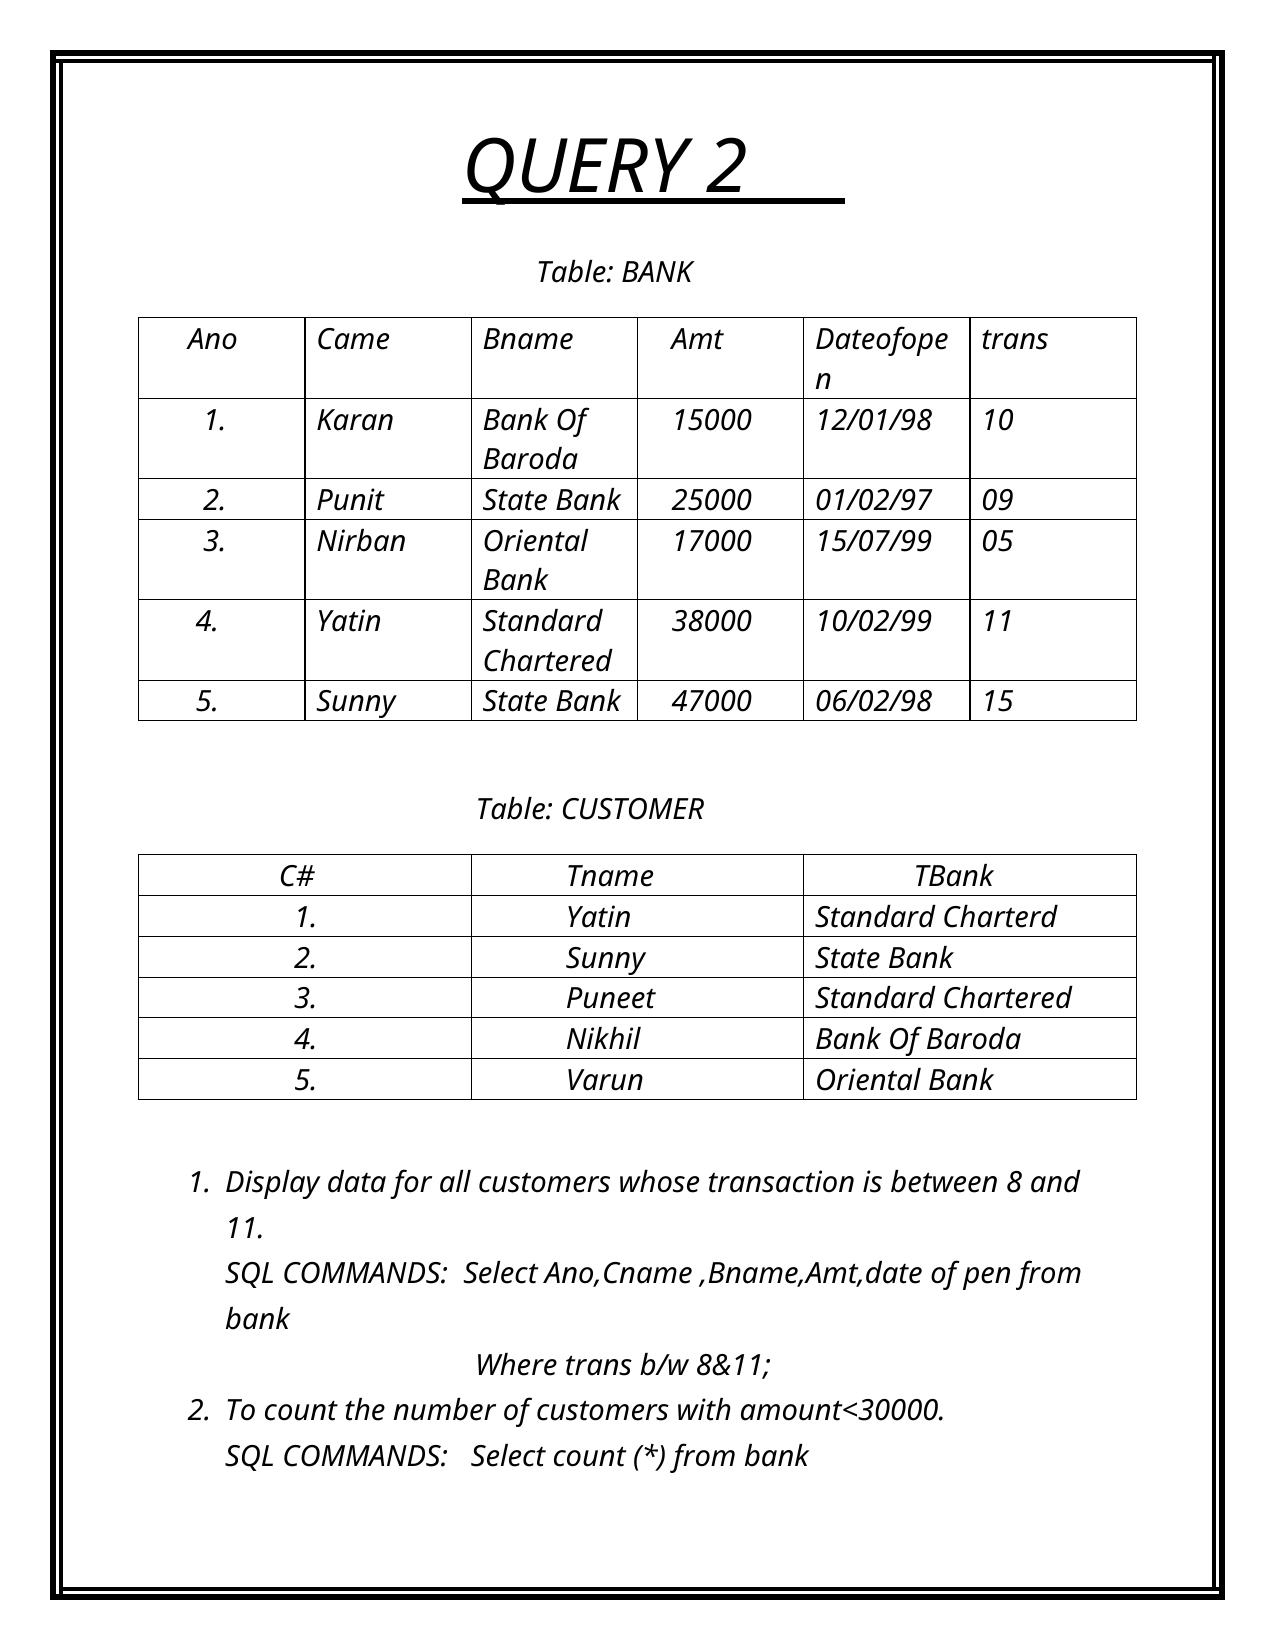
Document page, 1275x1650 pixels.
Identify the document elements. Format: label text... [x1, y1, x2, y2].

table_cell Oriental Bank [804, 1059, 1136, 1099]
table_header trans [971, 318, 1136, 398]
table_cell 2. [139, 479, 304, 519]
table_cell 38000 [638, 600, 803, 680]
table_cell 05 [971, 520, 1136, 599]
table_cell 17000 [638, 520, 803, 599]
table_cell 3. [139, 978, 471, 1017]
table_cell Bank Of Baroda [472, 399, 637, 478]
list To count the number of customers with amount<30000. [187, 1390, 1125, 1429]
table_header Tname [472, 855, 803, 895]
table_cell Standard Chartered [472, 600, 637, 680]
table_cell 4. [139, 1018, 471, 1058]
table_cell 06/02/98 [804, 681, 969, 720]
list Where trans b/w 8&11; [225, 1344, 1125, 1384]
list Display data for all customers whose transaction is between 8 and 11. [187, 1162, 1125, 1247]
table_header Came [306, 318, 471, 398]
table_header TBank [804, 855, 1136, 895]
table_cell 12/01/98 [804, 399, 969, 478]
table_cell 25000 [638, 479, 803, 519]
table_cell Sunny [472, 937, 803, 977]
table_cell 5. [139, 1059, 471, 1099]
table_cell 47000 [638, 681, 803, 720]
table_cell Punit [306, 479, 471, 519]
list SQL COMMANDS: Select count (*) from bank [225, 1435, 1125, 1475]
table_cell State Bank [804, 937, 1136, 977]
table_cell 1. [139, 896, 471, 936]
list SQL COMMANDS: Select Ano,Cname ,Bname,Amt,date of pen from bank [225, 1253, 1125, 1338]
text QUERY 2 [150, 112, 1125, 215]
table_cell State Bank [472, 479, 637, 519]
table_cell 15 [971, 681, 1136, 720]
table_cell 15/07/99 [804, 520, 969, 599]
table_cell 4. [139, 600, 304, 680]
table_cell 15000 [638, 399, 803, 478]
table_cell 2. [139, 937, 471, 977]
table_cell Bank Of Baroda [804, 1018, 1136, 1058]
table_cell Puneet [472, 978, 803, 1017]
text Table: BANK [150, 251, 1125, 291]
table_cell 01/02/97 [804, 479, 969, 519]
table_cell Standard Charterd [804, 896, 1136, 936]
table_cell 5. [139, 681, 304, 720]
table_cell State Bank [472, 681, 637, 720]
table_cell Nikhil [472, 1018, 803, 1058]
table_cell Varun [472, 1059, 803, 1099]
table_header Dateofopen [804, 318, 969, 398]
table_cell 09 [971, 479, 1136, 519]
table_cell Standard Chartered [804, 978, 1136, 1017]
table_cell 10/02/99 [804, 600, 969, 680]
table_header Amt [638, 318, 803, 398]
table_cell Yatin [472, 896, 803, 936]
table_cell Oriental Bank [472, 520, 637, 599]
table_header Ano [139, 318, 304, 398]
table_cell 10 [971, 399, 1136, 478]
table_cell Nirban [306, 520, 471, 599]
table_cell Yatin [306, 600, 471, 680]
table_cell 3. [139, 520, 304, 599]
table_cell 1. [139, 399, 304, 478]
table_cell Sunny [306, 681, 471, 720]
table_cell Karan [306, 399, 471, 478]
table_header Bname [472, 318, 637, 398]
table_cell 11 [971, 600, 1136, 680]
text Table: CUSTOMER [150, 788, 1125, 828]
table_header C# [139, 855, 471, 895]
